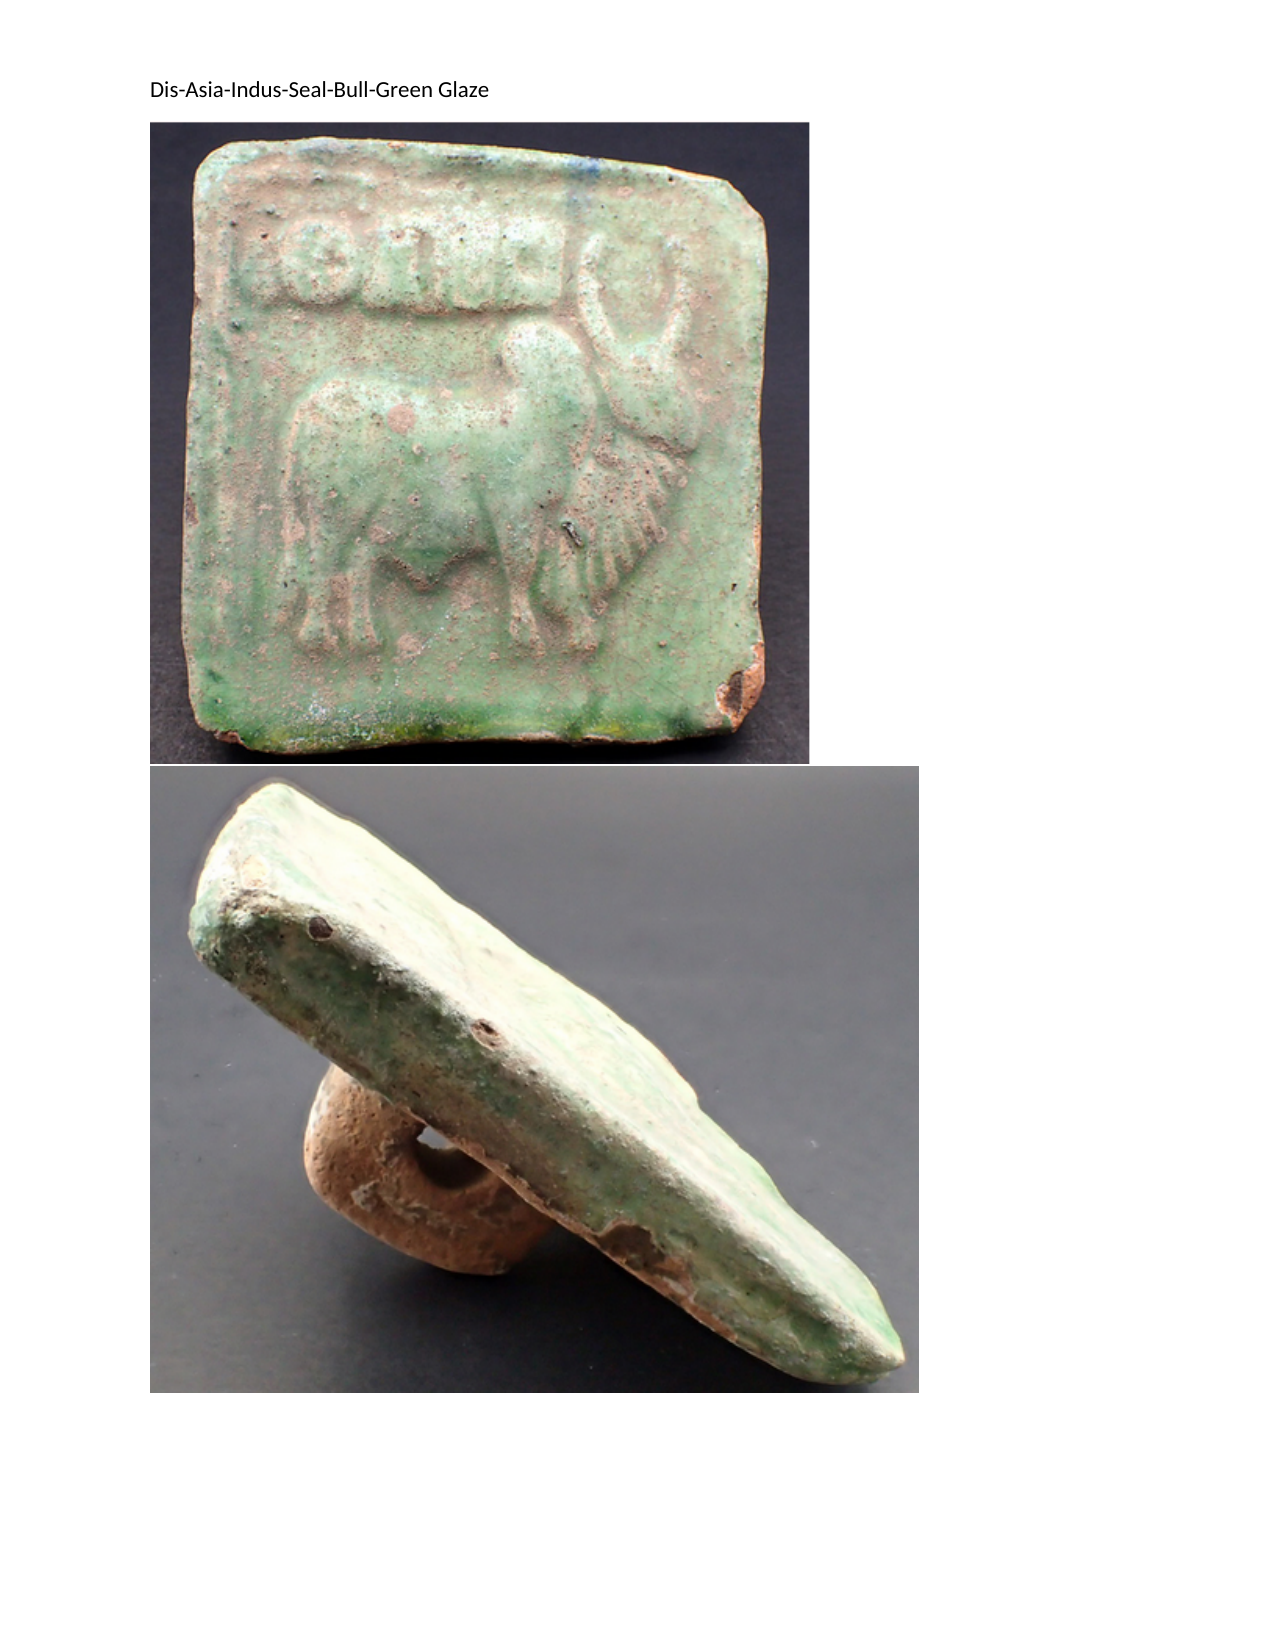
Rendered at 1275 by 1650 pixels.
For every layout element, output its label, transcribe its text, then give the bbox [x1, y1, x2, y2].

picture [150, 766, 919, 1393]
text Dis-Asia-Indus-Seal-Bull-Green Glaze [150, 75, 1200, 103]
picture [150, 121, 810, 764]
